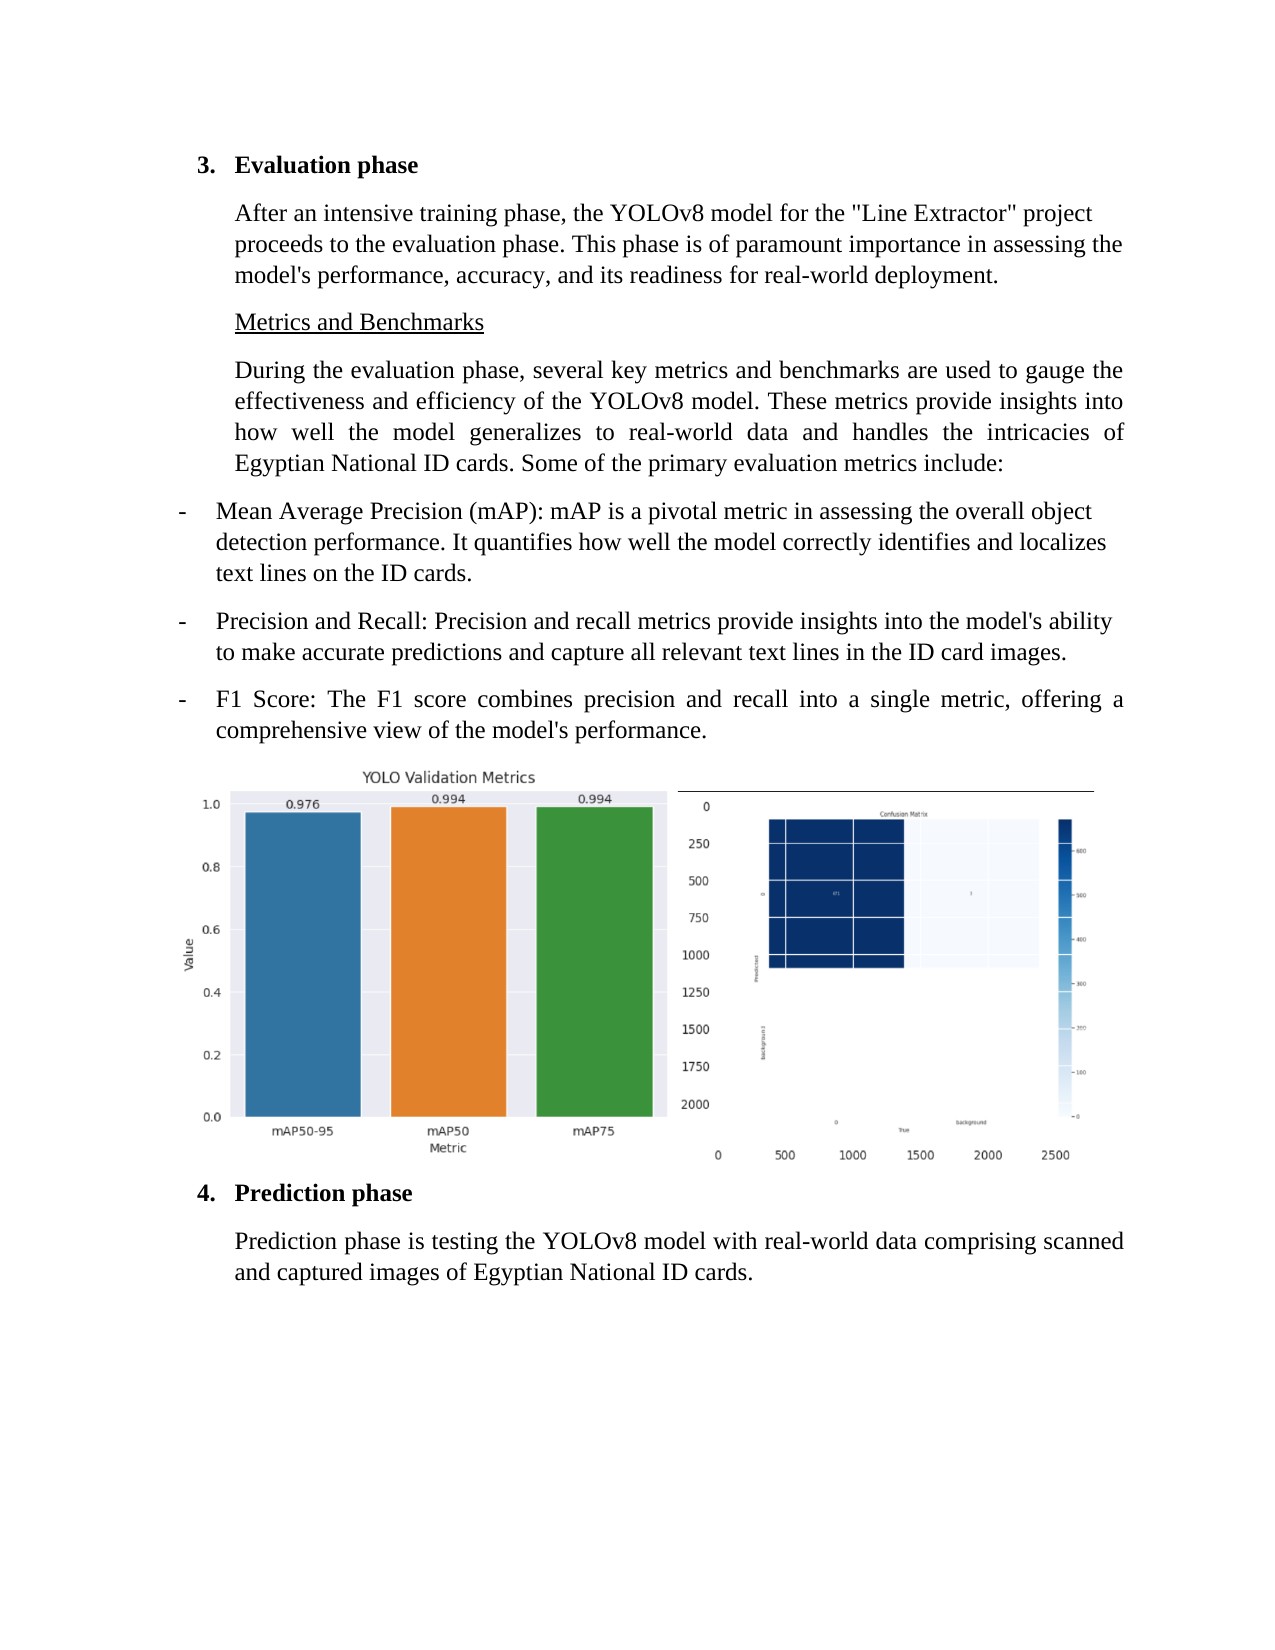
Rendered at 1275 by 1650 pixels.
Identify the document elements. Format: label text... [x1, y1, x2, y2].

list Evaluation phase [197, 150, 1125, 179]
picture [178, 763, 672, 1160]
text During the evaluation phase, several key metrics and benchmarks are used to gauge the effectiveness and efficiency of the YOLOv8 model. These metrics provide insights into how well the model generalizes to real-world data and handles the intricacies of Egyptian National ID cards. Some of the primary evaluation metrics include: [234, 355, 1125, 477]
text After an intensive training phase, the YOLOv8 model for the "Line Extractor" project proceeds to the evaluation phase. This phase is of paramount importance in assessing the model's performance, accuracy, and its readiness for real-world deployment. [234, 198, 1125, 288]
text Metrics and Benchmarks [234, 307, 1125, 336]
list Mean Average Precision (mAP): mAP is a pivotal metric in assessing the overall object detection performance. It quantifies how well the model correctly identifies and localizes text lines on the ID cards. [178, 496, 1125, 587]
list Prediction phase [197, 1178, 1125, 1207]
text Prediction phase is testing the YOLOv8 model with real-world data comprising scanned and captured images of Egyptian National ID cards. [234, 1226, 1125, 1286]
list Precision and Recall: Precision and recall metrics provide insights into the model's ability to make accurate predictions and capture all relevant text lines in the ID card images. [178, 606, 1125, 666]
picture [677, 791, 1095, 1160]
list F1 Score: The F1 score combines precision and recall into a single metric, offering a comprehensive view of the model's performance. [178, 684, 1125, 744]
